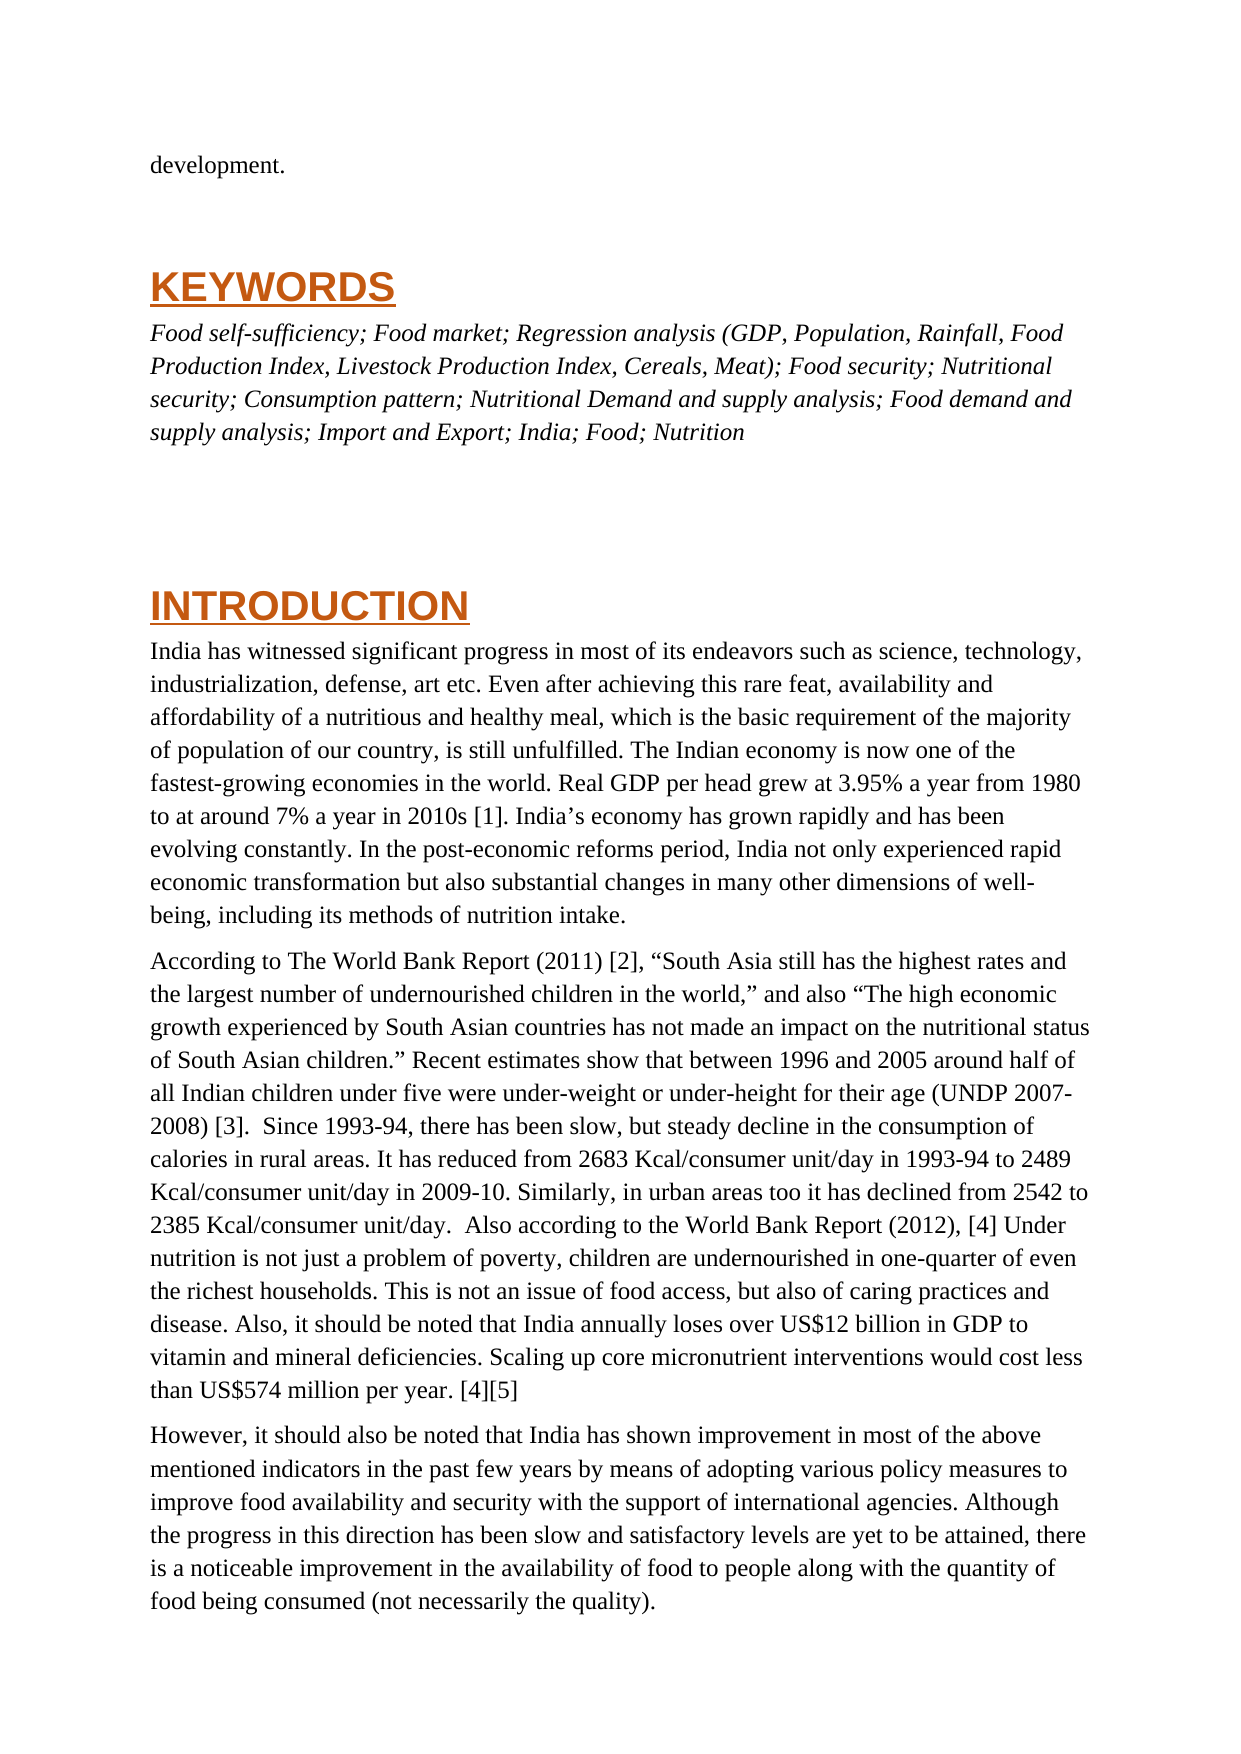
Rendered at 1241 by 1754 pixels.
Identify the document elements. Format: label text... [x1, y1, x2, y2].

subtitle INTRODUCTION [150, 581, 1090, 629]
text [150, 150, 1090, 209]
subtitle KEYWORDS [150, 263, 1090, 311]
text However, it should also be noted that India has shown improvement in most of the above mentioned indicators in the past few years by means of adopting various policy measures to improve food availability and security with the support of international agencies. Although the progress in this direction has been slow and satisfactory levels are yet to be attained, there is a noticeable improvement in the availability of food to people along with the quantity of food being consumed (not necessarily the quality). [150, 1421, 1090, 1614]
text According to The World Bank Report (2011) [2], “South Asia still has the highest rates and the largest number of undernourished children in the world,” and also “The high economic growth experienced by South Asian countries has not made an impact on the nutritional status of South Asian children.” Recent estimates show that between 1996 and 2005 around half of all Indian children under five were under-weight or under-height for their age (UNDP 2007-2008) [3]. Since 1993-94, there has been slow, but steady decline in the consumption of calories in rural areas. It has reduced from 2683 Kcal/consumer unit/day in 1993-94 to 2489 Kcal/consumer unit/day in 2009-10. Similarly, in urban areas too it has declined from 2542 to 2385 Kcal/consumer unit/day. Also according to the World Bank Report (2012), [4] Under nutrition is not just a problem of poverty, children are undernourished in one-quarter of even the richest households. This is not an issue of food access, but also of caring practices and disease. Also, it should be noted that India annually loses over US$12 billion in GDP to vitamin and mineral deficiencies. Scaling up core micronutrient interventions would cost less than US$574 million per year. [4][5] [150, 946, 1090, 1404]
text Food self-sufficiency; Food market; Regression analysis (GDP, Population, Rainfall, Food Production Index, Livestock Production Index, Cereals, Meat); Food security; Nutritional security; Consumption pattern; Nutritional Demand and supply analysis; Food demand and supply analysis; Import and Export; India; Food; Nutrition [150, 318, 1090, 446]
text India has witnessed significant progress in most of its endeavors such as science, technology, industrialization, defense, art etc. Even after achieving this rare feat, availability and affordability of a nutritious and healthy meal, which is the basic requirement of the majority of population of our country, is still unfulfilled. The Indian economy is now one of the fastest-growing economies in the world. Real GDP per head grew at 3.95% a year from 1980 to at around 7% a year in 2010s [1]. India’s economy has grown rapidly and has been evolving constantly. In the post-economic reforms period, India not only experienced rapid economic transformation but also substantial changes in many other dimensions of well-being, including its methods of nutrition intake. [150, 636, 1090, 929]
